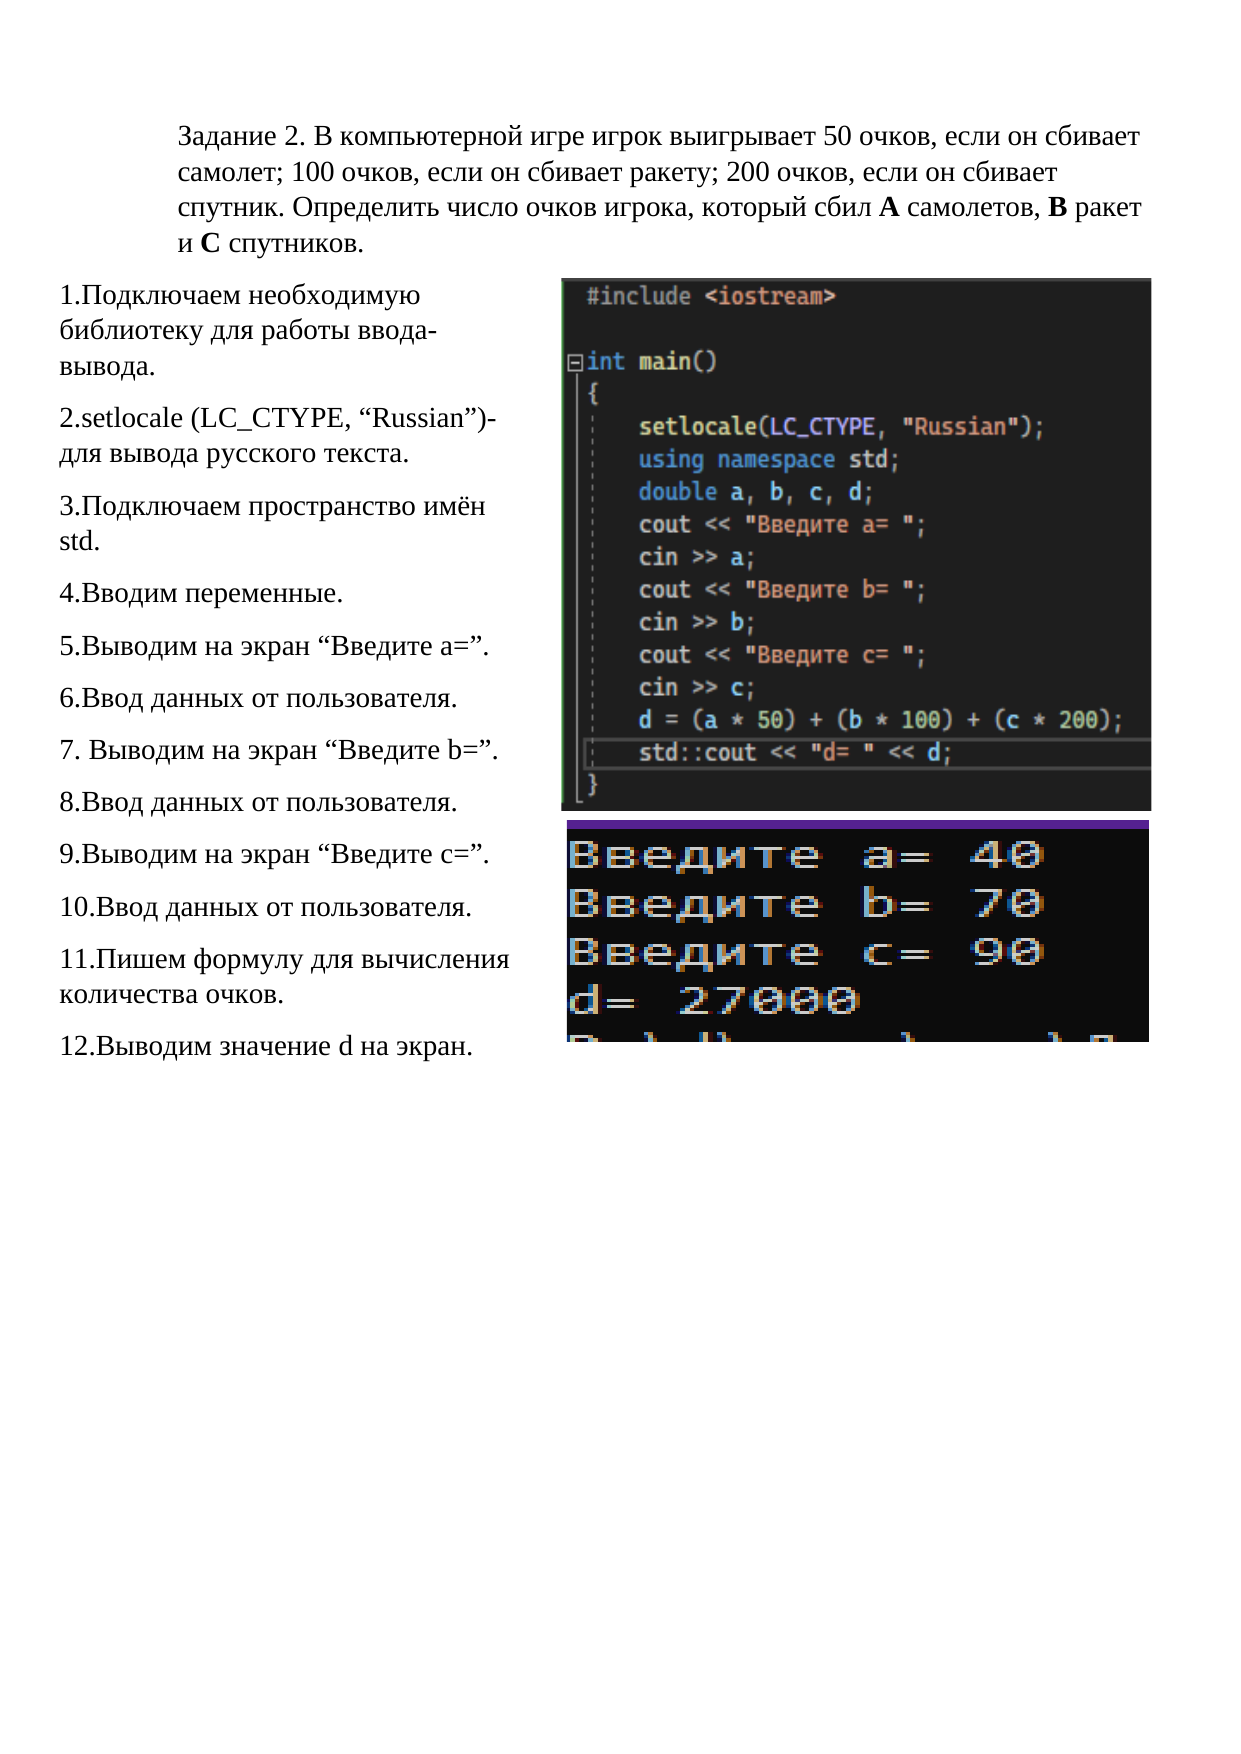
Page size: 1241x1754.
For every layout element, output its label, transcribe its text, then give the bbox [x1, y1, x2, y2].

text 10.Ввод данных от пользователя. [59, 889, 531, 922]
text Задание 2. В компьютерной игре игрок выигрывает 50 очков, если он сбивает самолет; 100 очков, если он сбивает ракету; 200 очков, если он сбивает спутник. Определить число очков игрока, который сбил А самолетов, В ракет и С спутников. [177, 118, 1152, 258]
text 8.Ввод данных от пользователя. [59, 784, 531, 818]
text 3.Подключаем пространство имён std. [59, 488, 531, 557]
picture [561, 278, 1152, 811]
text 7. Выводим на экран “Введите b=”. [59, 732, 531, 766]
text 1.Подключаем необходимую библиотеку для работы ввода-вывода. [59, 277, 531, 381]
picture [566, 820, 1149, 1042]
text 9.Выводим на экран “Введите c=”. [59, 836, 531, 870]
text 12.Выводим значение d на экран. [59, 1028, 531, 1062]
text 5.Выводим на экран “Введите а=”. [59, 628, 531, 661]
text 6.Ввод данных от пользователя. [59, 680, 531, 713]
text 2.setlocale (LC_CTYPE, “Russian”)-для вывода русского текста. [59, 400, 531, 469]
text 4.Вводим переменные. [59, 576, 531, 609]
text 11.Пишем формулу для вычисления количества очков. [59, 941, 531, 1010]
